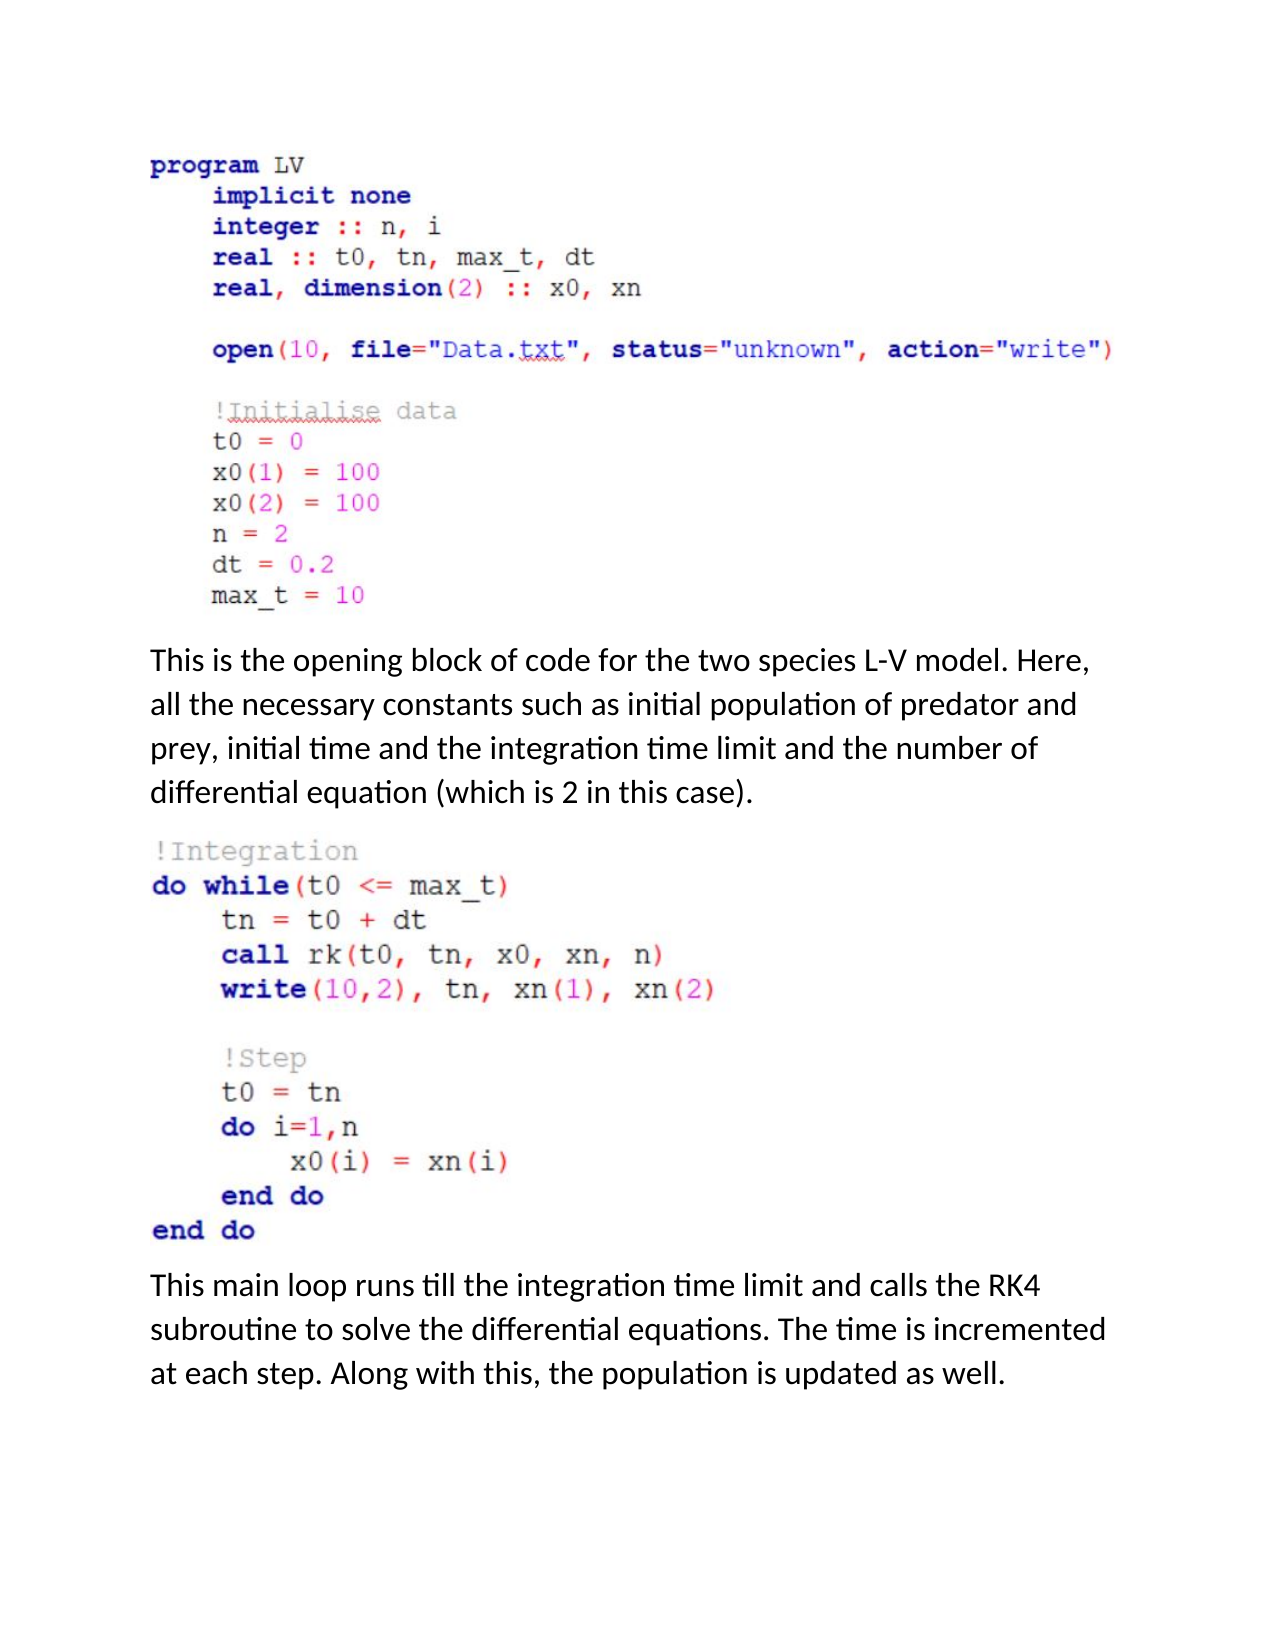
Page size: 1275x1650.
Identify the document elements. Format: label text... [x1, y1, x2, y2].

text This main loop runs till the integration time limit and calls the RK4 subroutine to solve the differential equations. The time is incremented at each step. Along with this, the population is updated as well. [150, 1264, 1125, 1393]
picture [150, 150, 1125, 621]
text This is the opening block of code for the two species L-V model. Here, all the necessary constants such as initial population of predator and prey, initial time and the integration time limit and the number of differential equation (which is 2 in this case). [150, 639, 1125, 812]
picture [150, 831, 732, 1246]
